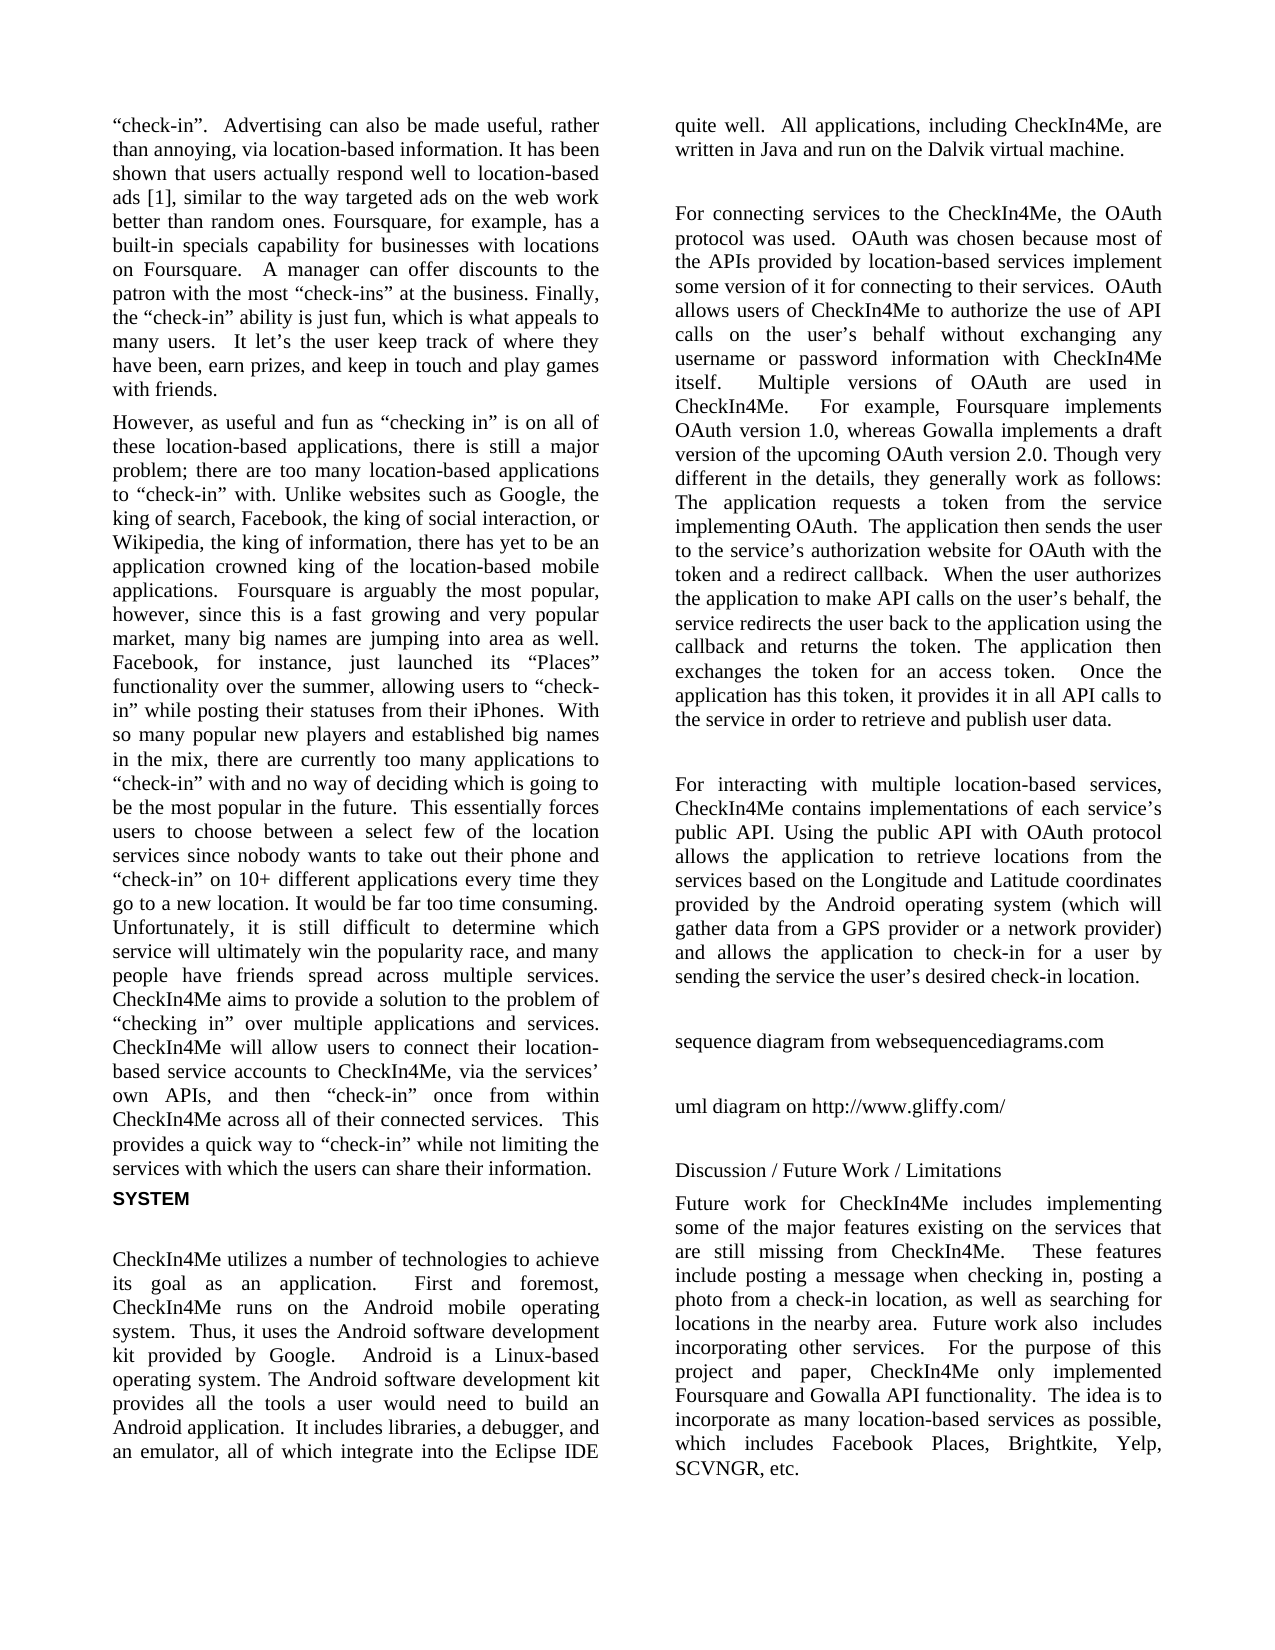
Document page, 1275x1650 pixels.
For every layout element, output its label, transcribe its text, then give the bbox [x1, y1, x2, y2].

text For interacting with multiple location-based services, CheckIn4Me contains implementations of each service’s public API. Using the public API with OAuth protocol allows the application to retrieve locations from the services based on the Longitude and Latitude coordinates provided by the Android operating system (which will gather data from a GPS provider or a network provider) and allows the application to check-in for a user by sending the service the user’s desired check-in location. [675, 771, 1162, 988]
text CheckIn4Me utilizes a number of technologies to achieve its goal as an application. First and foremost, CheckIn4Me runs on the Android mobile operating system. Thus, it uses the Android software development kit provided by Google. Android is a Linux-based operating system. The Android software development kit provides all the tools a user would need to build an Android application. It includes libraries, a debugger, and an emulator, all of which integrate into the Eclipse IDE quite well. All applications, including CheckIn4Me, are written in Java and run on the Dalvik virtual machine. [112, 1247, 600, 1463]
text sequence diagram from websequencediagrams.com [675, 1029, 1162, 1053]
text Future work for CheckIn4Me includes implementing some of the major features existing on the services that are still missing from CheckIn4Me. These features include posting a message when checking in, posting a photo from a check-in location, as well as searching for locations in the nearby area. Future work also includes incorporating other services. For the purpose of this project and paper, CheckIn4Me only implemented Foursquare and Gowalla API functionality. The idea is to incorporate as many location-based services as possible, which includes Facebook Places, Brightkite, Yelp, SCVNGR, etc. [675, 1191, 1162, 1479]
subtitle SYSTEM [112, 1188, 600, 1209]
text uml diagram on http://www.gliffy.com/ [675, 1093, 1162, 1118]
text For connecting services to the CheckIn4Me, the OAuth protocol was used. OAuth was chosen because most of the APIs provided by location-based services implement some version of it for connecting to their services. OAuth allows users of CheckIn4Me to authorize the use of API calls on the user’s behalf without exchanging any username or password information with CheckIn4Me itself. Multiple versions of OAuth are used in CheckIn4Me. For example, Foursquare implements OAuth version 1.0, whereas Gowalla implements a draft version of the upcoming OAuth version 2.0. Though very different in the details, they generally work as follows: The application requests a token from the service implementing OAuth. The application then sends the user to the service’s authorization website for OAuth with the token and a redirect callback. When the user authorizes the application to make API calls on the user’s behalf, the service redirects the user back to the application using the callback and returns the token. The application then exchanges the token for an access token. Once the application has this token, it provides it in all API calls to the service in order to retrieve and publish user data. [675, 201, 1162, 731]
text However, as useful and fun as “checking in” is on all of these location-based applications, there is still a major problem; there are too many location-based applications to “check-in” with. Unlike websites such as Google, the king of search, Facebook, the king of social interaction, or Wikipedia, the king of information, there has yet to be an application crowned king of the location-based mobile applications. Foursquare is arguably the most popular, however, since this is a fast growing and very popular market, many big names are jumping into area as well. Facebook, for instance, just launched its “Places” functionality over the summer, allowing users to “check-in” while posting their statuses from their iPhones. With so many popular new players and established big names in the mix, there are currently too many applications to “check-in” with and no way of deciding which is going to be the most popular in the future. This essentially forces users to choose between a select few of the location services since nobody wants to take out their phone and “check-in” on 10+ different applications every time they go to a new location. It would be far too time consuming. Unfortunately, it is still difficult to determine which service will ultimately win the popularity race, and many people have friends spread across multiple services. CheckIn4Me aims to provide a solution to the problem of “checking in” over multiple applications and services. CheckIn4Me will allow users to connect their location-based service accounts to CheckIn4Me, via the services’ own APIs, and then “check-in” once from within CheckIn4Me across all of their connected services. This provides a quick way to “check-in” while not limiting the services with which the users can share their information. [112, 409, 600, 1179]
text Discussion / Future Work / Limitations [675, 1158, 1162, 1182]
